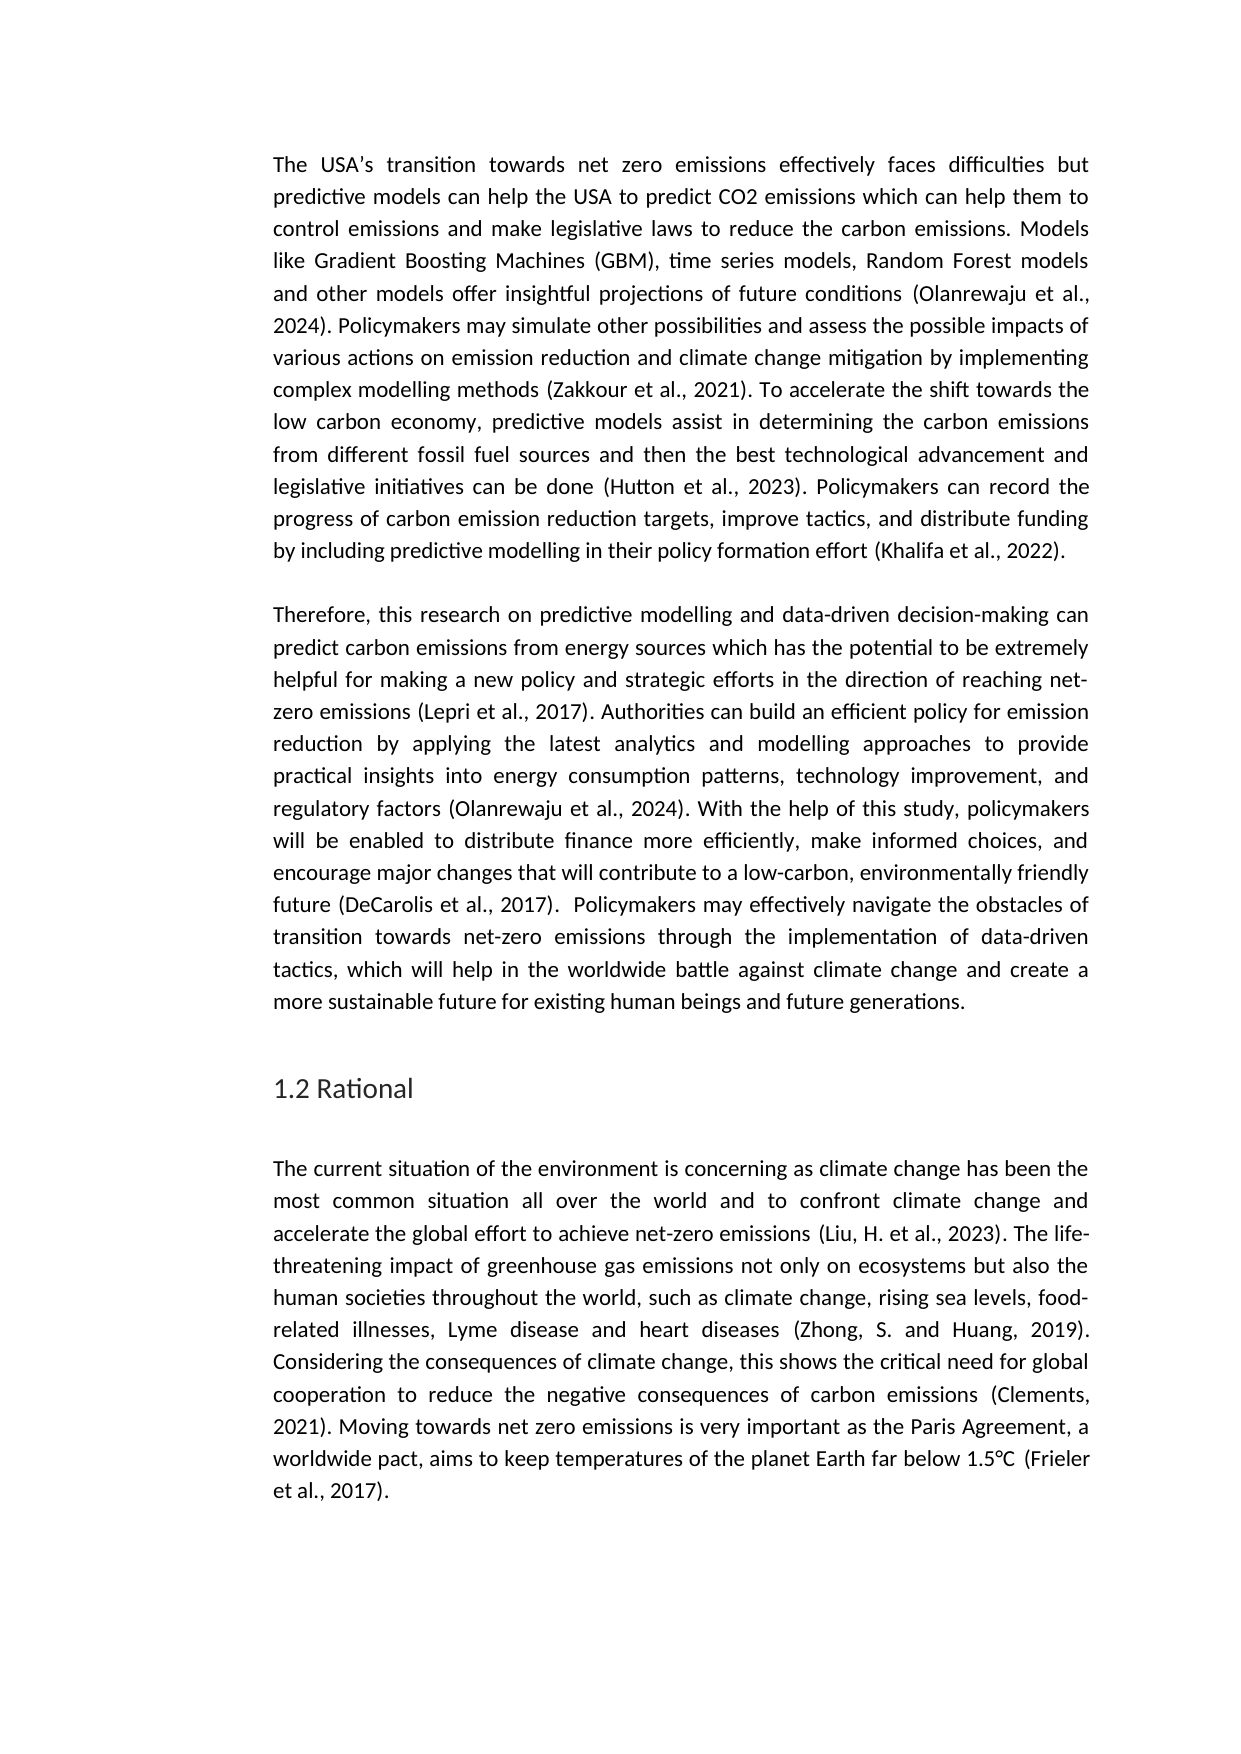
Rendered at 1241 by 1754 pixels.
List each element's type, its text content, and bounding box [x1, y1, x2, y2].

list Therefore, this research on predictive modelling and data-driven decision-making can predict carbon emissions from energy sources which has the potential to be extremely helpful for making a new policy and strategic efforts in the direction of reaching net-zero emissions (Lepri et al., 2017). Authorities can build an efficient policy for emission reduction by applying the latest analytics and modelling approaches to provide practical insights into energy consumption patterns, technology improvement, and regulatory factors (Olanrewaju et al., 2024). With the help of this study, policymakers will be enabled to distribute finance more efficiently, make informed choices, and encourage major changes that will contribute to a low-carbon, environmentally friendly future (DeCarolis et al., 2017). Policymakers may effectively navigate the obstacles of transition towards net-zero emissions through the implementation of data-driven tactics, which will help in the worldwide battle against climate change and create a more sustainable future for existing human beings and future generations. [273, 601, 1090, 1015]
subtitle 1.2 Rational [273, 1070, 1090, 1106]
list The USA’s transition towards net zero emissions effectively faces difficulties but predictive models can help the USA to predict CO2 emissions which can help them to control emissions and make legislative laws to reduce the carbon emissions. Models like Gradient Boosting Machines (GBM), time series models, Random Forest models and other models offer insightful projections of future conditions (Olanrewaju et al., 2024). Policymakers may simulate other possibilities and assess the possible impacts of various actions on emission reduction and climate change mitigation by implementing complex modelling methods (Zakkour et al., 2021). To accelerate the shift towards the low carbon economy, predictive models assist in determining the carbon emissions from different fossil fuel sources and then the best technological advancement and legislative initiatives can be done (Hutton et al., 2023). Policymakers can record the progress of carbon emission reduction targets, improve tactics, and distribute funding by including predictive modelling in their policy formation effort (Khalifa et al., 2022). [273, 150, 1090, 564]
list The current situation of the environment is concerning as climate change has been the most common situation all over the world and to confront climate change and accelerate the global effort to achieve net-zero emissions (Liu, H. et al., 2023). The life-threatening impact of greenhouse gas emissions not only on ecosystems but also the human societies throughout the world, such as climate change, rising sea levels, food-related illnesses, Lyme disease and heart diseases (Zhong, S. and Huang, 2019). Considering the consequences of climate change, this shows the critical need for global cooperation to reduce the negative consequences of carbon emissions (Clements, 2021). Moving towards net zero emissions is very important as the Paris Agreement, a worldwide pact, aims to keep temperatures of the planet Earth far below 1.5°C (Frieler et al., 2017). [273, 1154, 1090, 1504]
